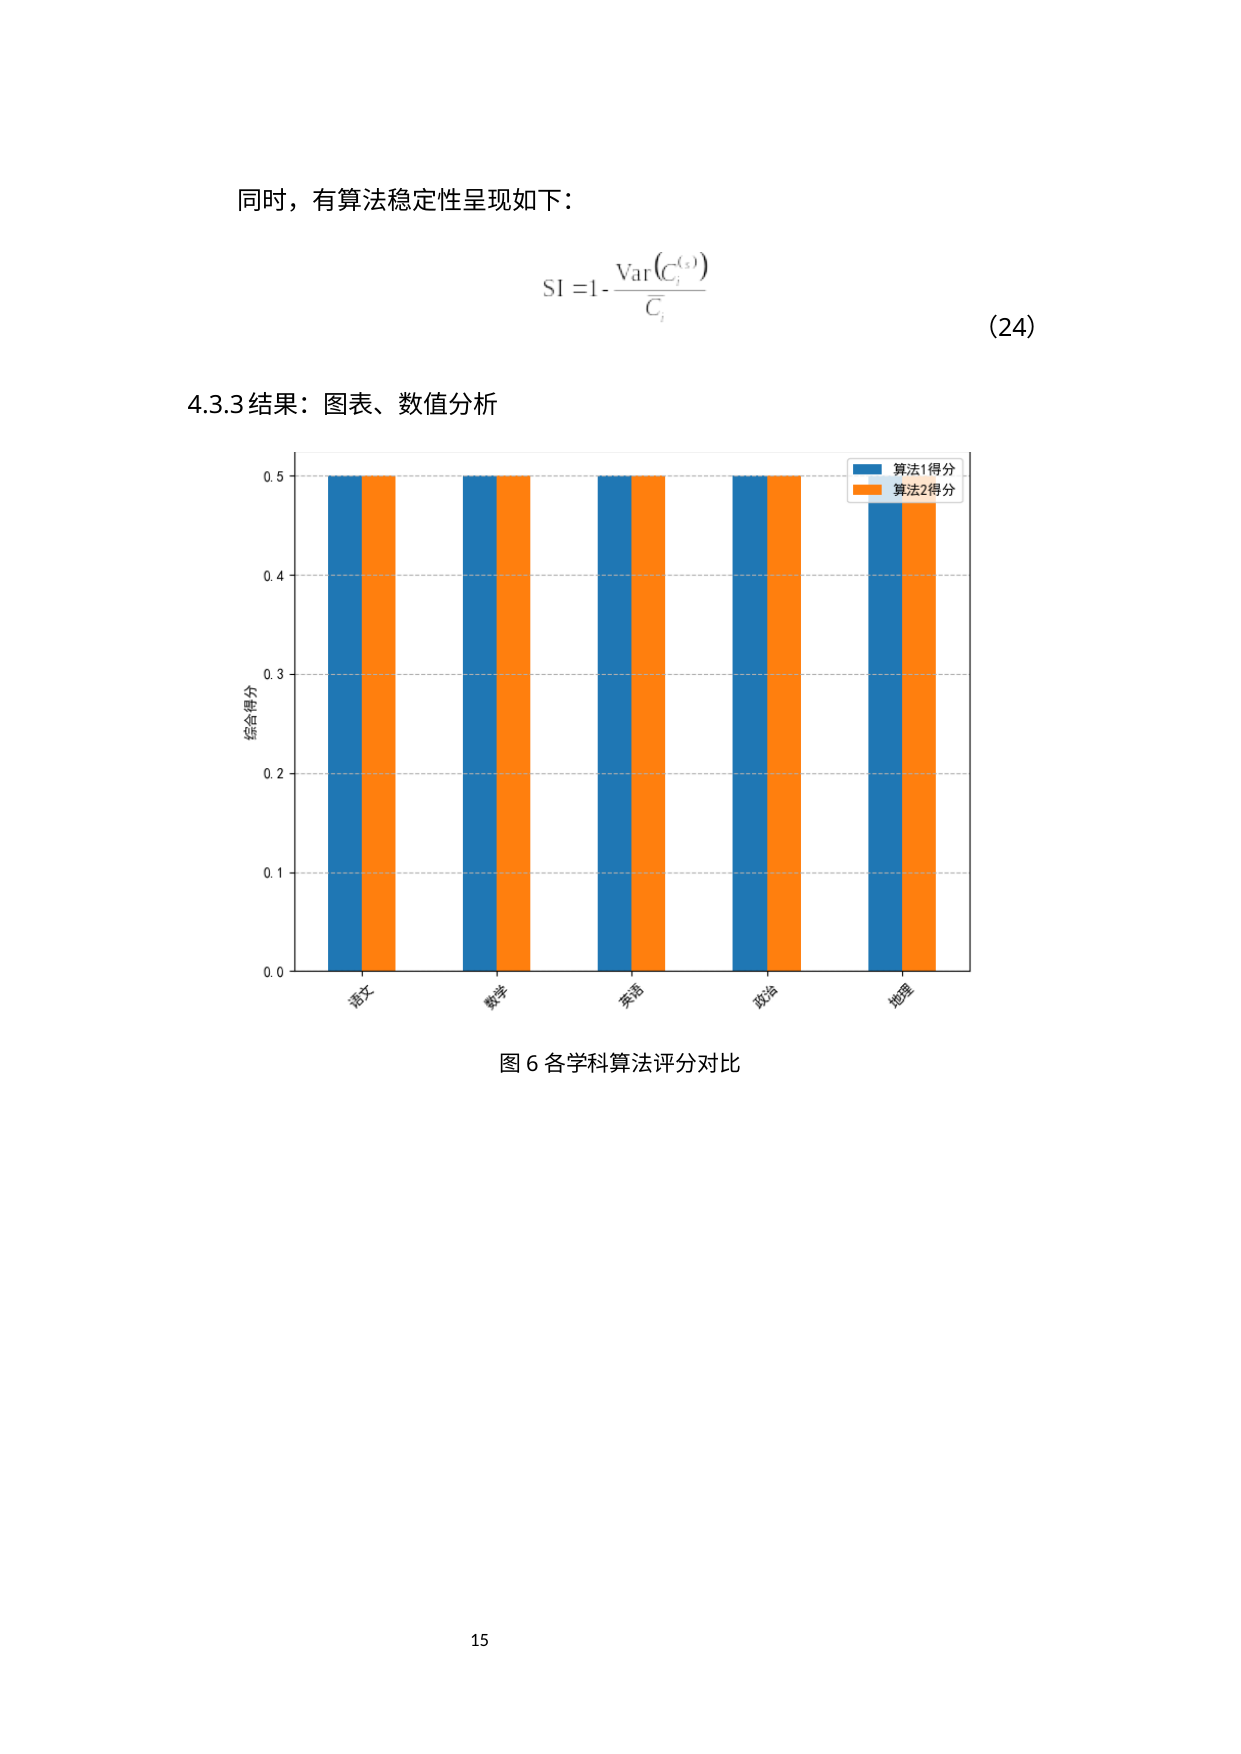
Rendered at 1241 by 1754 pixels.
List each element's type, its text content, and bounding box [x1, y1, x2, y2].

text 同时，有算法稳定性呈现如下： [187, 162, 1053, 227]
subtitle 4.3.3结果：图表、数值分析 [187, 370, 1053, 435]
picture [229, 452, 1011, 1026]
text 图6 各学科算法评分对比 [187, 1046, 1053, 1078]
text （24） [187, 249, 1053, 347]
